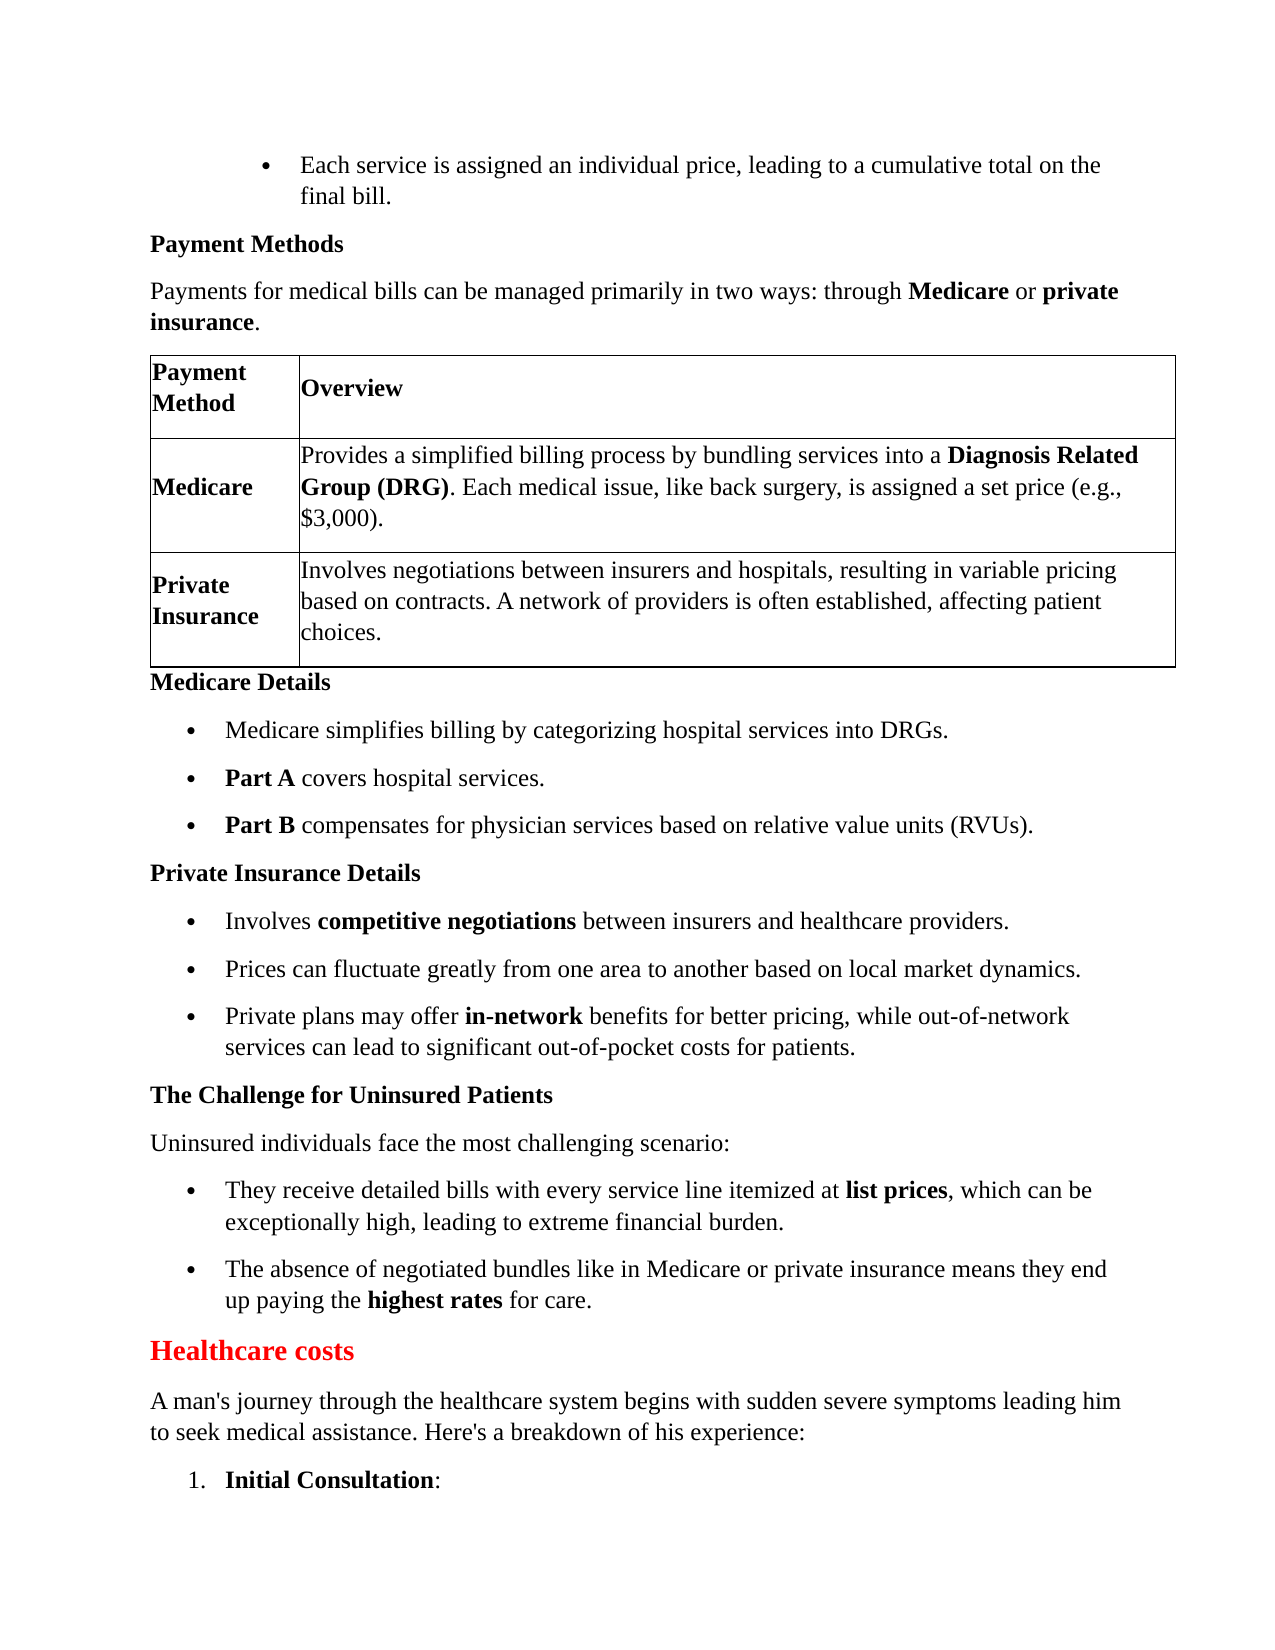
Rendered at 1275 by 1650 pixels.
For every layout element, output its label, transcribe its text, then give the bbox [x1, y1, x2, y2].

table_header Payment Method [151, 356, 299, 437]
text The Challenge for Uninsured Patients [150, 1080, 1125, 1109]
text A man's journey through the healthcare system begins with sudden severe symptoms leading him to seek medical assistance. Here's a breakdown of his experience: [150, 1386, 1125, 1446]
list Prices can fluctuate greatly from one area to another based on local market dynamics. [187, 954, 1125, 982]
table_cell Involves negotiations between insurers and hospitals, resulting in variable pricing based on contracts. A network of providers is often established, affecting patient choices. [300, 553, 1175, 666]
list Part A covers hospital services. [187, 763, 1125, 792]
table_cell Provides a simplified billing process by bundling services into a Diagnosis Related Group (DRG). Each medical issue, like back surgery, is assigned a set price (e.g., $3,000). [300, 439, 1175, 552]
list The absence of negotiated bundles like in Medicare or private insurance means they end up paying the highest rates for care. [187, 1254, 1125, 1314]
list Initial Consultation: [187, 1465, 1125, 1493]
list Part B compensates for physician services based on relative value units (RVUs). [187, 811, 1125, 839]
text Payment Methods [150, 229, 1125, 257]
text Uninsured individuals face the most challenging scenario: [150, 1128, 1125, 1157]
text Healthcare costs [150, 1333, 1125, 1367]
table_cell Medicare [151, 439, 299, 552]
table_cell Private Insurance [151, 553, 299, 666]
list Medicare simplifies billing by categorizing hospital services into DRGs. [187, 715, 1125, 744]
list Private plans may offer in-network benefits for better pricing, while out-of-network services can lead to significant out-of-pocket costs for patients. [187, 1001, 1125, 1061]
table_header Overview [300, 356, 1175, 437]
list They receive detailed bills with every service line itemized at list prices, which can be exceptionally high, leading to extreme financial burden. [187, 1176, 1125, 1235]
text Private Insurance Details [150, 858, 1125, 887]
list Each service is assigned an individual price, leading to a cumulative total on the final bill. [262, 150, 1125, 210]
text Payments for medical bills can be managed primarily in two ways: through Medicare or private insurance. [150, 276, 1125, 336]
list Involves competitive negotiations between insurers and healthcare providers. [187, 906, 1125, 935]
text Medicare Details [150, 668, 1125, 696]
